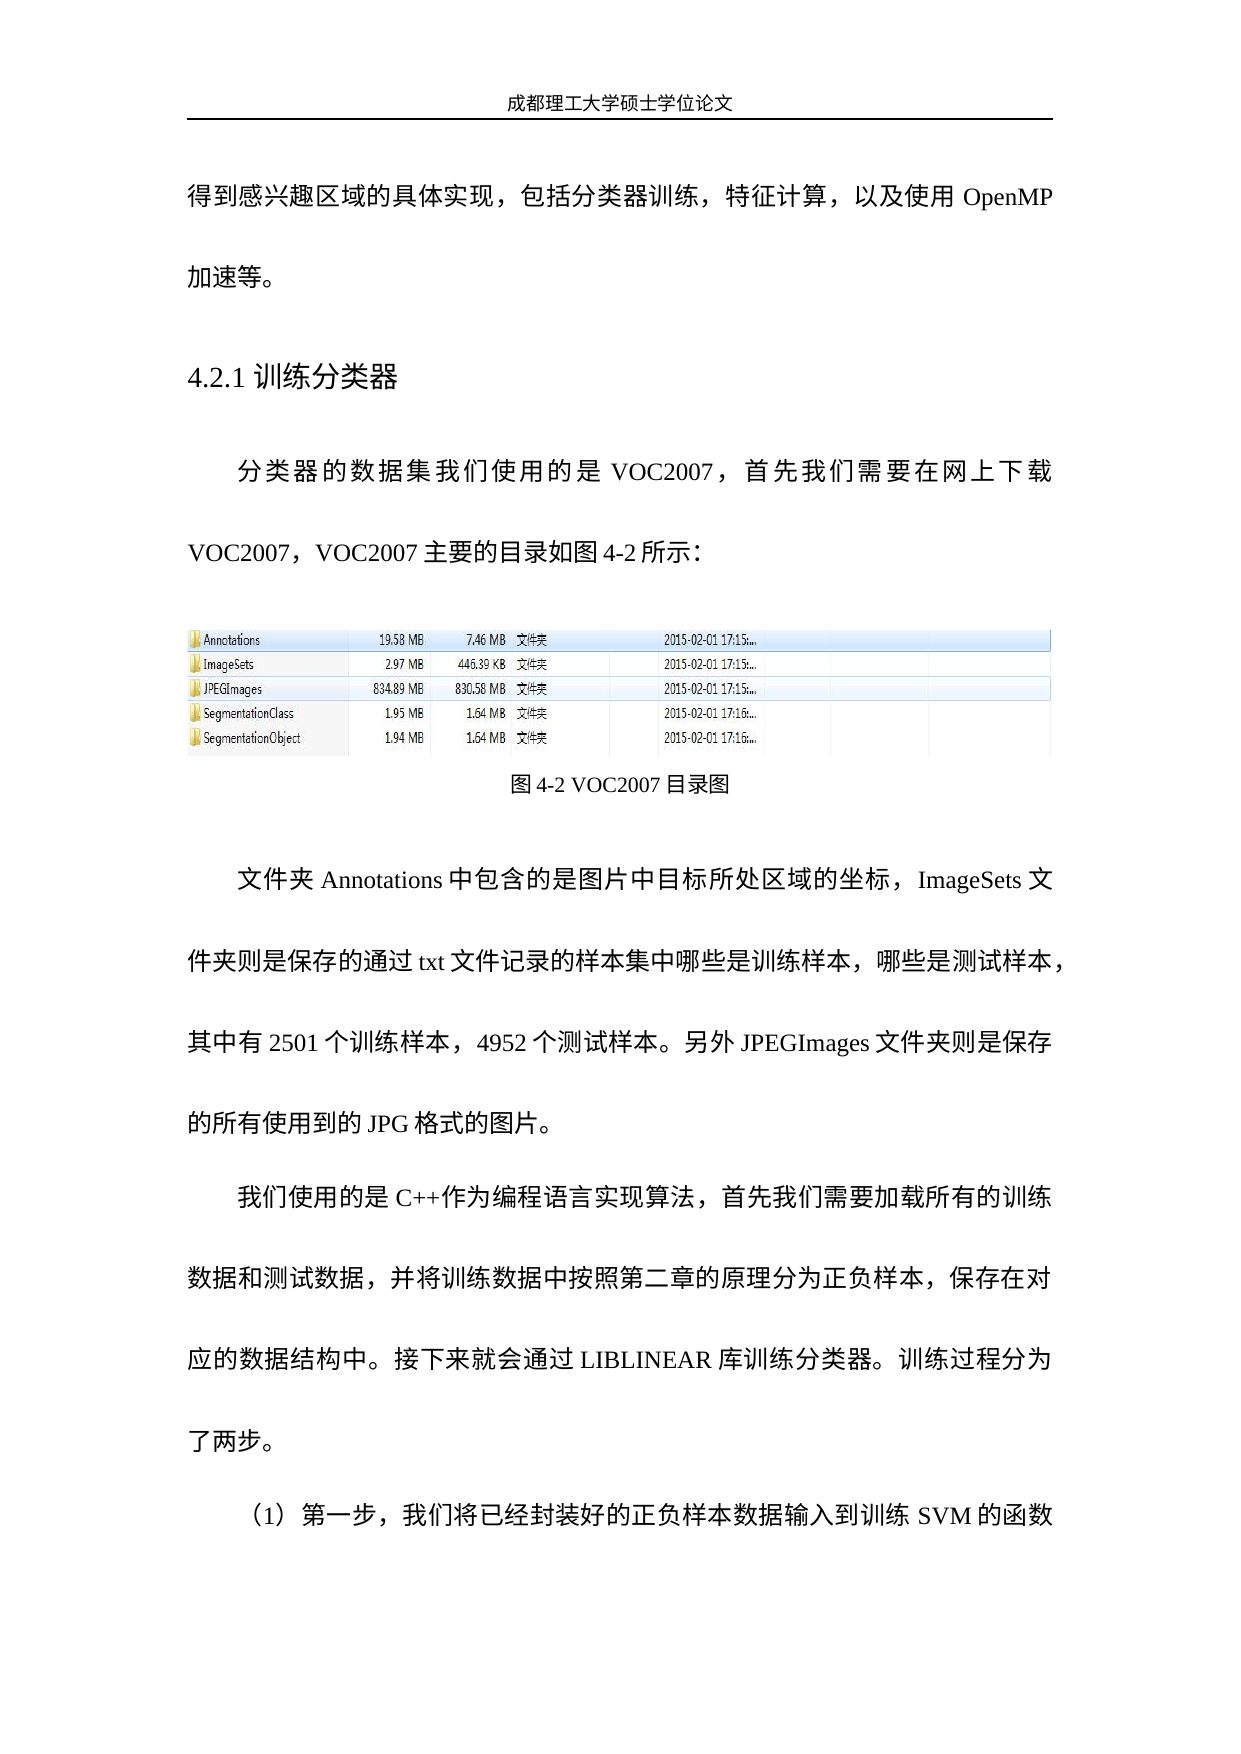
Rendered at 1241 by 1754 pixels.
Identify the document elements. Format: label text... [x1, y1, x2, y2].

text 分类器的数据集我们使用的是VOC2007，首先我们需要在网上下载VOC2007，VOC2007主要的目录如图4-2所示： [187, 437, 1053, 583]
picture [187, 630, 1053, 756]
subtitle 4.2.1 训练分类器 [187, 342, 1053, 407]
text 在第二章我们已经介绍了BING算法的原理，本节我们会介绍BING算法得到感兴趣区域的具体实现，包括分类器训练，特征计算，以及使用OpenMP加速等。 [187, 162, 1053, 308]
text 文件夹Annotations中包含的是图片中目标所处区域的坐标，ImageSets文件夹则是保存的通过txt文件记录的样本集中哪些是训练样本，哪些是测试样本，其中有2501个训练样本，4952个测试样本。另外JPEGImages文件夹则是保存的所有使用到的JPG格式的图片。 [187, 845, 1053, 1154]
text 我们使用的是C++作为编程语言实现算法，首先我们需要加载所有的训练数据和测试数据，并将训练数据中按照第二章的原理分为正负样本，保存在对应的数据结构中。接下来就会通过LIBLINEAR库训练分类器。训练过程分为了两步。 [187, 1163, 1053, 1472]
text （1）第一步，我们将已经封装好的正负样本数据输入到训练SVM的函数中得到一个8*8的线性模型，我们将其转换为一个64维的向量并保存在磁盘中。 [187, 1481, 1053, 1546]
text 图4-2 VOC2007目录图 [187, 767, 1053, 799]
